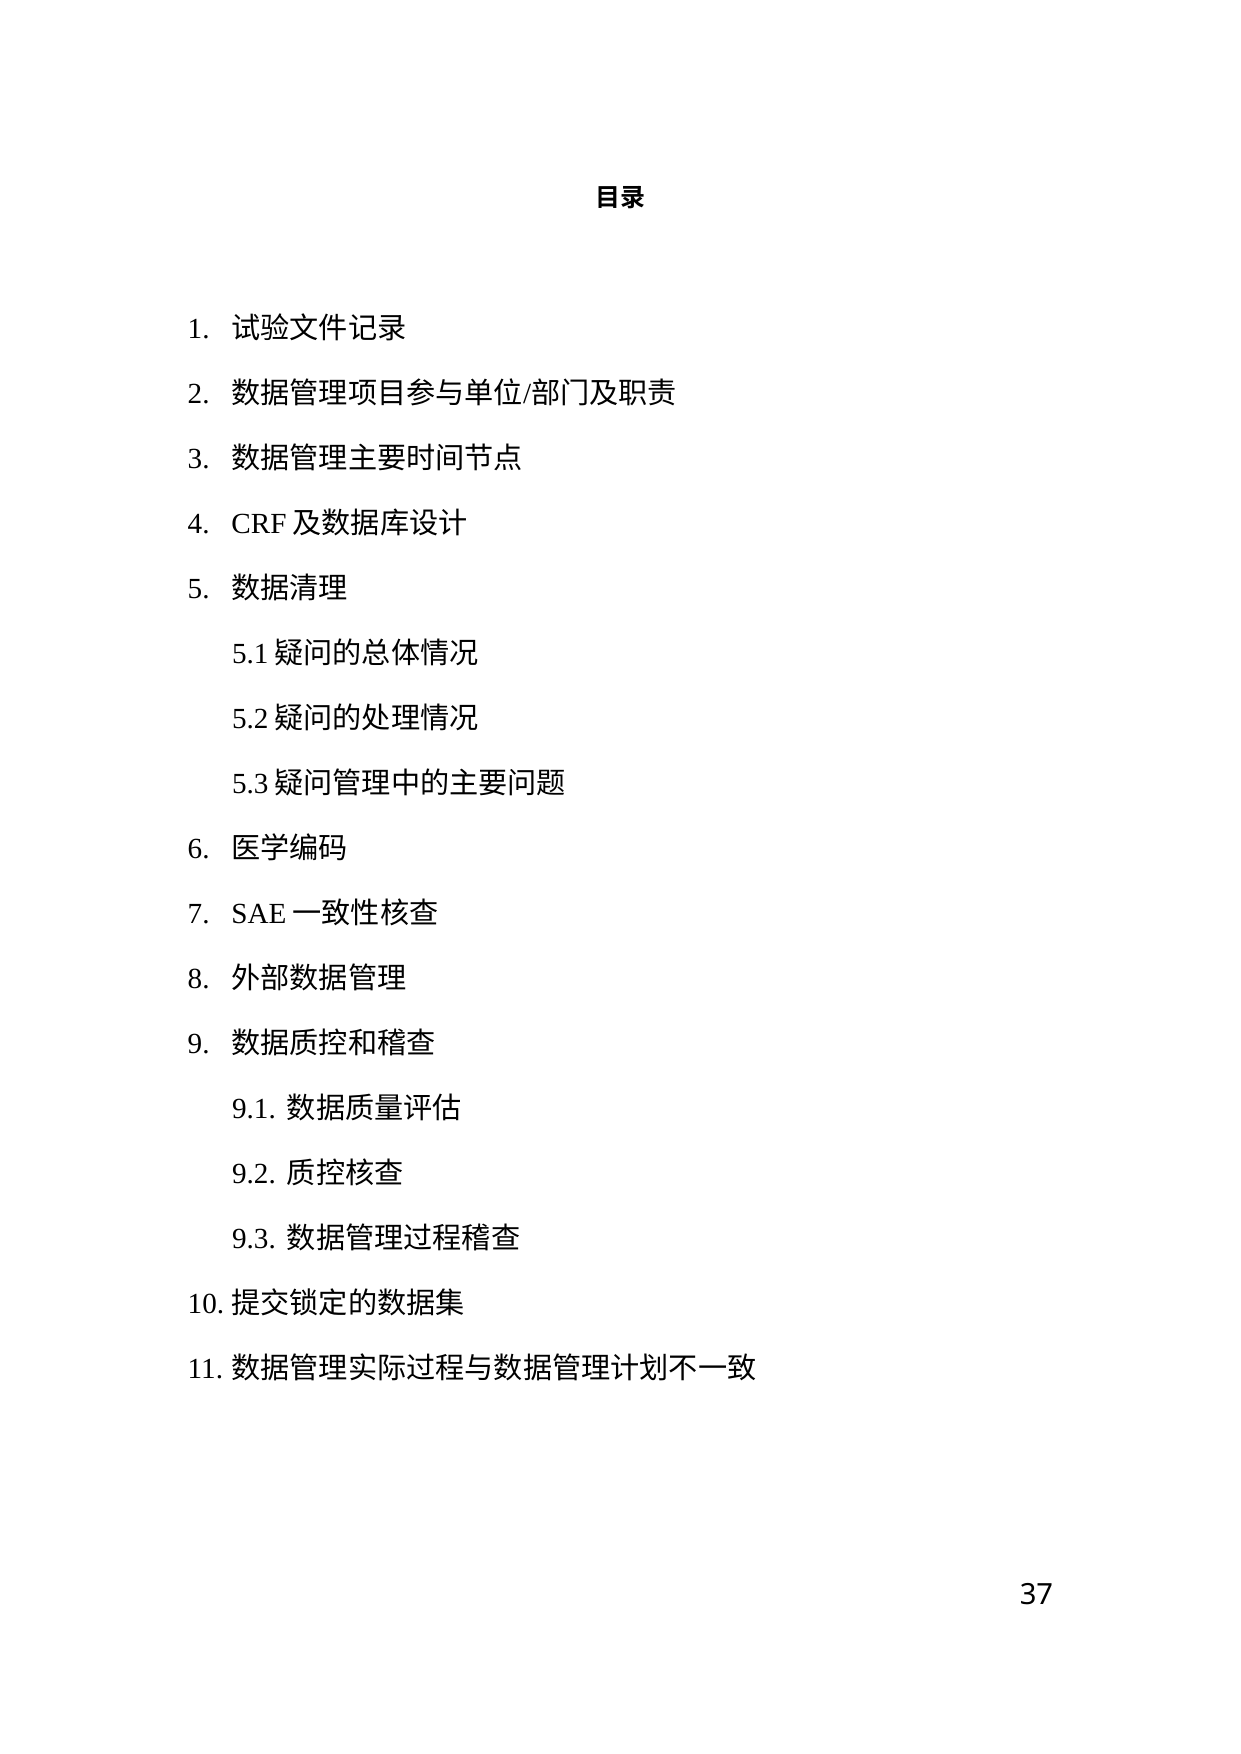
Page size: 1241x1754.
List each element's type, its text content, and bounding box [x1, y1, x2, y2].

text 5.3疑问管理中的主要问题 [232, 748, 1053, 813]
text 2. 数据管理项目参与单位/部门及职责 [187, 358, 1053, 423]
text 10. 提交锁定的数据集 [187, 1268, 1053, 1333]
text 9.2. 质控核查 [232, 1138, 1053, 1203]
text 6. 医学编码 [187, 813, 1053, 878]
text 目录 [187, 163, 1053, 228]
text 1. 试验文件记录 [187, 293, 1053, 358]
text 11. 数据管理实际过程与数据管理计划不一致 [187, 1333, 1053, 1398]
text 9. 数据质控和稽查 [187, 1008, 1053, 1073]
text 7. SAE一致性核查 [187, 878, 1053, 943]
text 8. 外部数据管理 [187, 943, 1053, 1008]
text 5. 数据清理 [187, 553, 1053, 618]
text 4. CRF及数据库设计 [187, 488, 1053, 553]
text 5.2疑问的处理情况 [232, 683, 1053, 748]
text 5.1疑问的总体情况 [232, 618, 1053, 683]
text 3. 数据管理主要时间节点 [187, 423, 1053, 488]
text 9.1. 数据质量评估 [232, 1073, 1053, 1138]
text 9.3. 数据管理过程稽查 [232, 1203, 1053, 1268]
